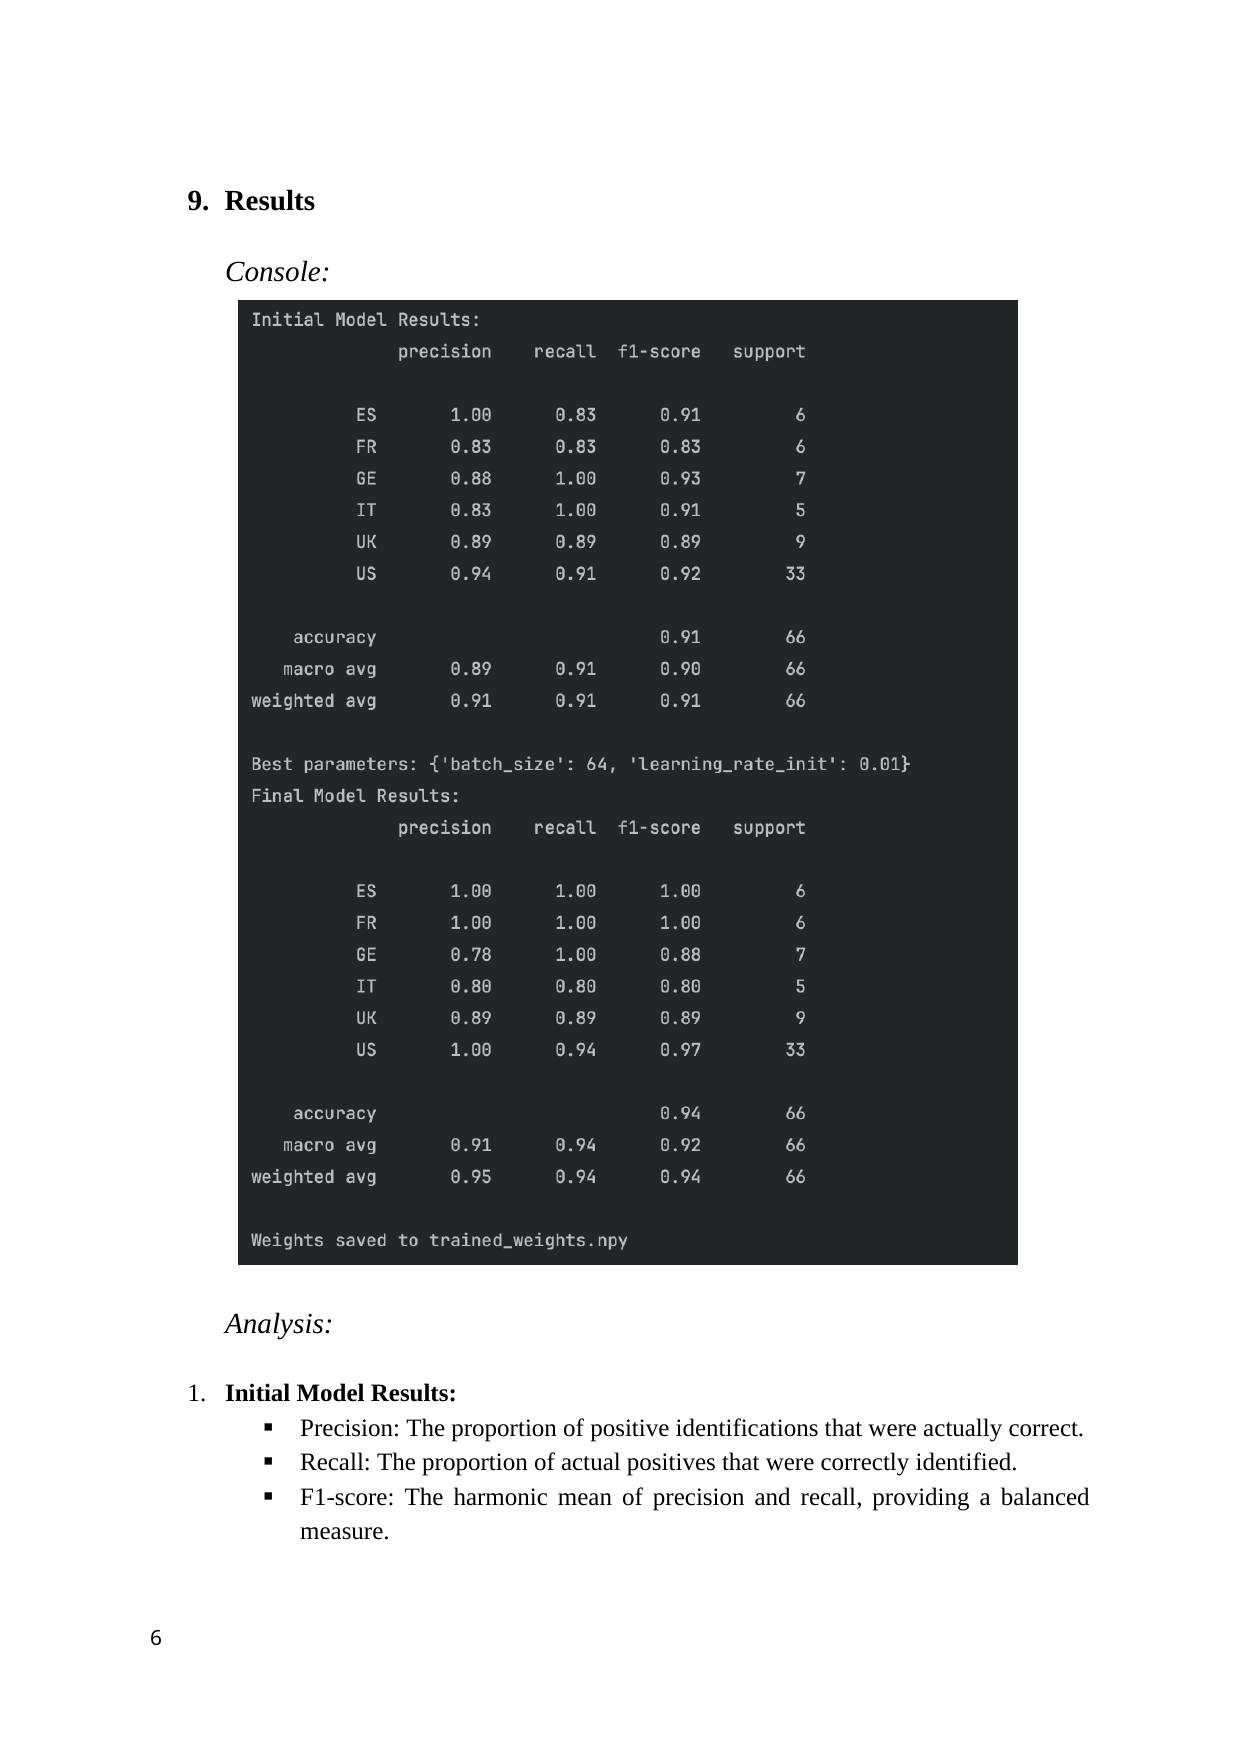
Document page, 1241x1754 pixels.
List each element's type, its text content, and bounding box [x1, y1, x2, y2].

list Initial Model Results: [187, 1378, 1090, 1407]
list Console: [225, 254, 1090, 288]
list Precision: The proportion of positive identifications that were actually correct. [262, 1413, 1090, 1441]
list F1-score: The harmonic mean of precision and recall, providing a balanced measure. [262, 1482, 1090, 1545]
list Recall: The proportion of actual positives that were correctly identified. [262, 1447, 1090, 1476]
picture [238, 300, 1018, 1265]
list Analysis: [225, 1307, 1090, 1340]
list Results [187, 183, 1090, 217]
